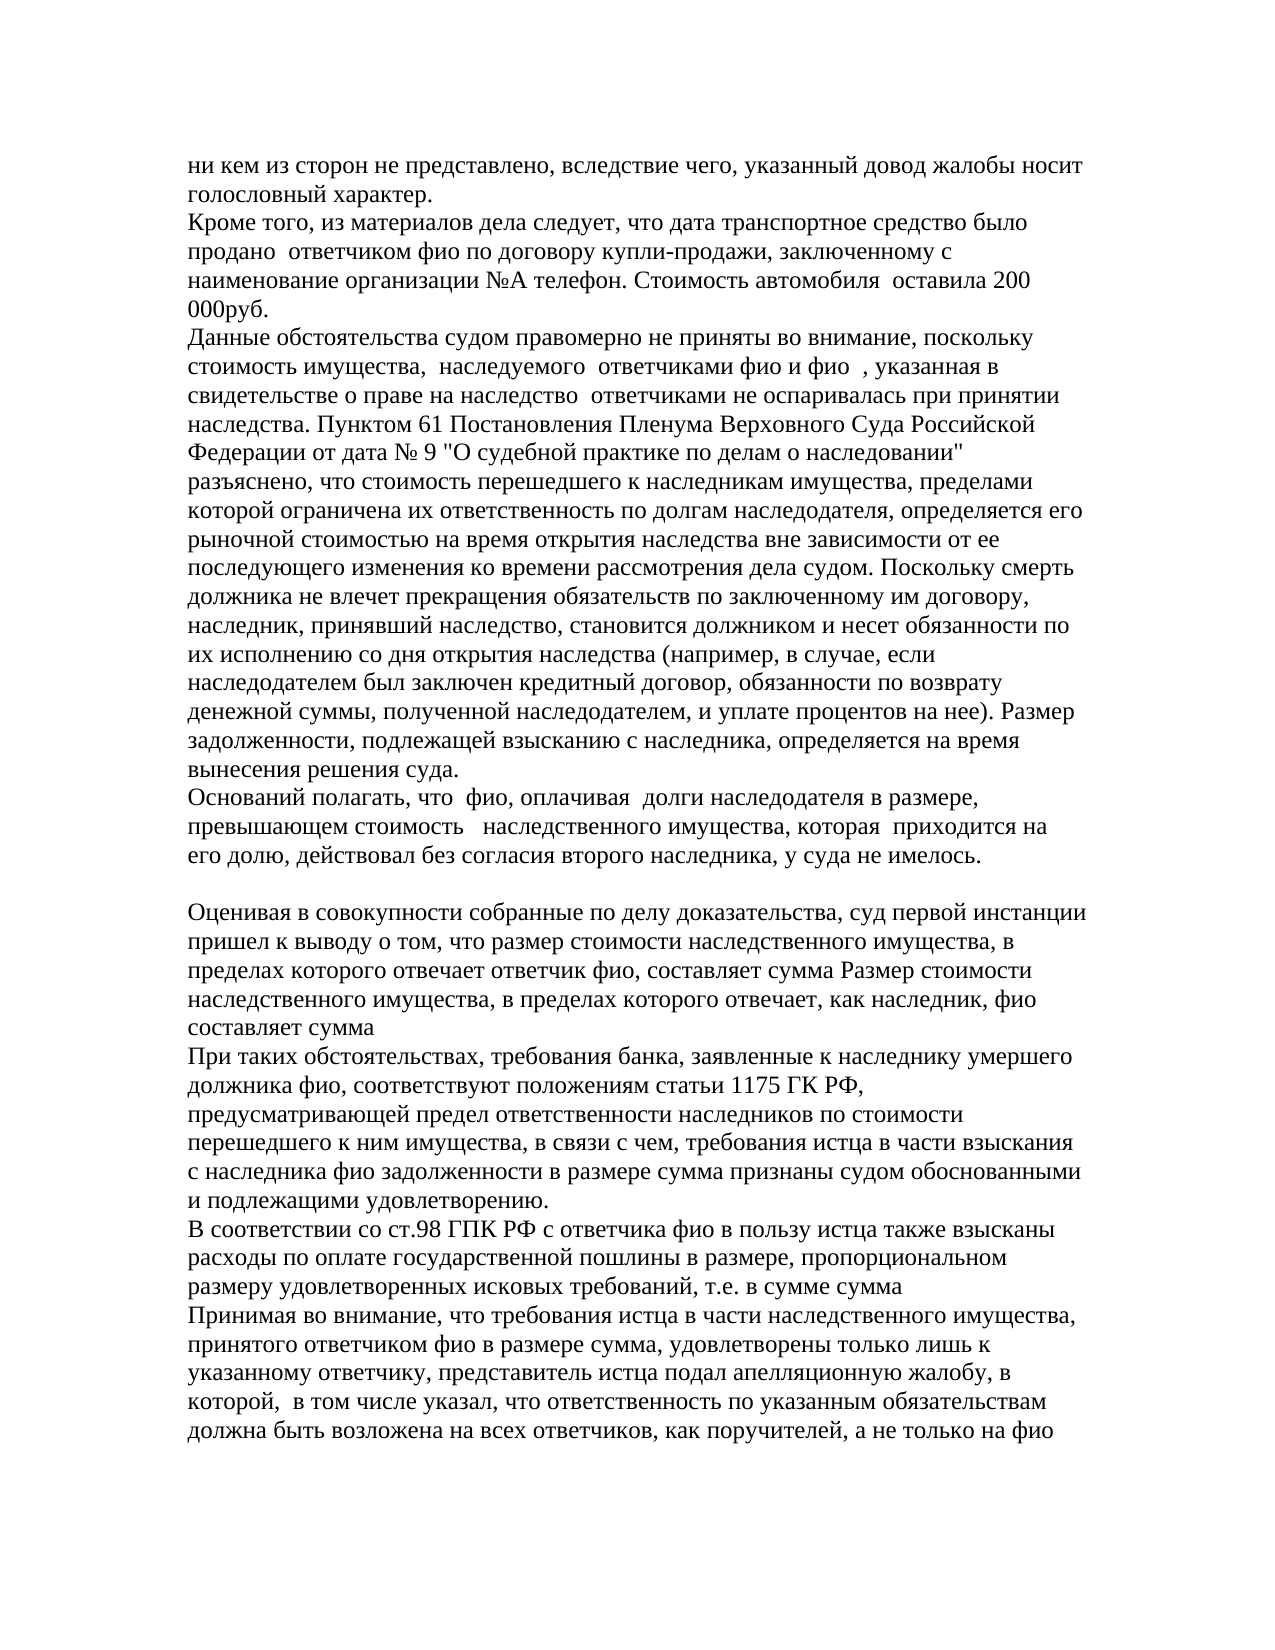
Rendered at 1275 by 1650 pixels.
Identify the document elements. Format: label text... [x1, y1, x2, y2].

text Кроме того, из материалов дела следует, что дата транспортное средство было продано ответчиком фио по договору купли-продажи, заключенному с наименование организации №А телефон. Стоимость автомобиля оставила 200 000руб. [187, 207, 1087, 322]
text При таких обстоятельствах, требования банка, заявленные к наследнику умершего должника фио, соответствуют положениям статьи 1175 ГК РФ, предусматривающей предел ответственности наследников по стоимости перешедшего к ним имущества, в связи с чем, требования истца в части взыскания с наследника фио задолженности в размере сумма признаны судом обоснованными и подлежащими удовлетворению. [187, 1041, 1087, 1214]
text Оснований полагать, что фио, оплачивая долги наследодателя в размере, превышающем стоимость наследственного имущества, которая приходится на его долю, действовал без согласия второго наследника, у суда не имелось. [187, 782, 1087, 869]
text Данные обстоятельства судом правомерно не приняты во внимание, поскольку стоимость имущества, наследуемого ответчиками фио и фио , указанная в свидетельстве о праве на наследство ответчиками не оспаривалась при принятии наследства. Пунктом 61 Постановления Пленума Верховного Суда Российской Федерации от дата № 9 "О судебной практике по делам о наследовании" разъяснено, что стоимость перешедшего к наследникам имущества, пределами которой ограничена их ответственность по долгам наследодателя, определяется его рыночной стоимостью на время открытия наследства вне зависимости от ее последующего изменения ко времени рассмотрения дела судом. Поскольку смерть должника не влечет прекращения обязательств по заключенному им договору, наследник, принявший наследство, становится должником и несет обязанности по их исполнению со дня открытия наследства (например, в случае, если наследодателем был заключен кредитный договор, обязанности по возврату денежной суммы, полученной наследодателем, и уплате процентов на нее). Размер задолженности, подлежащей взысканию с наследника, определяется на время вынесения решения суда. [187, 322, 1087, 782]
text Принимая во внимание, что требования истца в части наследственного имущества, принятого ответчиком фио в размере сумма, удовлетворены только лишь к указанному ответчику, представитель истца подал апелляционную жалобу, в которой, в том числе указал, что ответственность по указанным обязательствам должна быть возложена на всех ответчиков, как поручителей, а не только на фио [187, 1300, 1087, 1444]
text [187, 150, 1087, 207]
text В соответствии со ст.98 ГПК РФ с ответчика фио в пользу истца также взысканы расходы по оплате государственной пошлины в размере, пропорциональном размеру удовлетворенных исковых требований, т.е. в сумме сумма [187, 1214, 1087, 1300]
text Оценивая в совокупности собранные по делу доказательства, суд первой инстанции пришел к выводу о том, что размер стоимости наследственного имущества, в пределах которого отвечает ответчик фио, составляет сумма Размер стоимости наследственного имущества, в пределах которого отвечает, как наследник, фио составляет сумма [187, 897, 1087, 1041]
